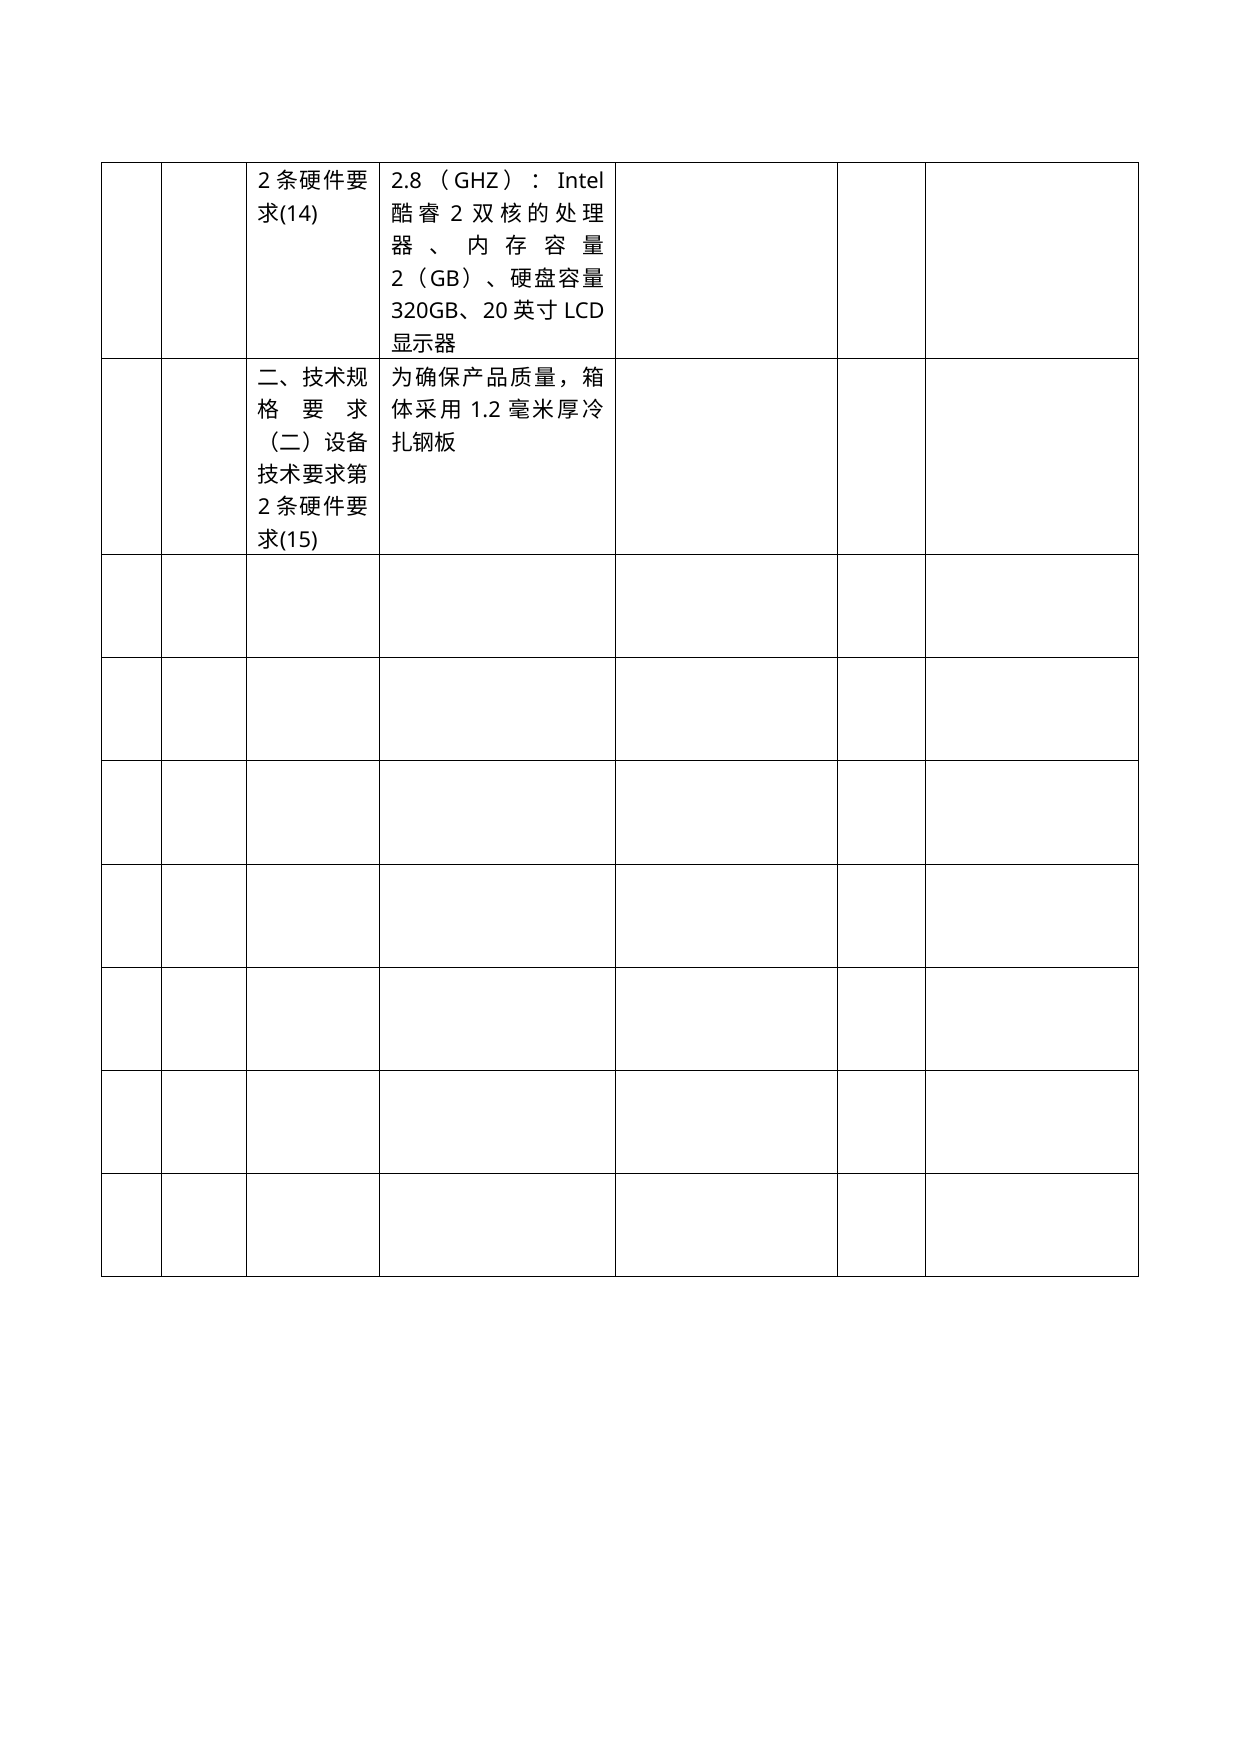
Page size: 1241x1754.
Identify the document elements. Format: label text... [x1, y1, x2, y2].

table_cell [926, 359, 1138, 554]
table_cell [102, 163, 161, 358]
table_cell [926, 865, 1138, 967]
table_cell [380, 1174, 615, 1276]
table_cell 二、技术规格要求（二）设备技术要求第2条硬件要求(15) [247, 359, 379, 554]
table_cell [926, 761, 1138, 863]
table_cell [380, 658, 615, 760]
table_cell [380, 865, 615, 967]
table_cell [380, 968, 615, 1070]
table_cell [102, 1071, 161, 1173]
table_cell [926, 555, 1138, 657]
table_cell [838, 1071, 925, 1173]
table_cell [616, 865, 837, 967]
table_cell [247, 968, 379, 1070]
table_cell [380, 761, 615, 863]
table_cell [838, 865, 925, 967]
table_cell [616, 1071, 837, 1173]
table_cell [838, 658, 925, 760]
table_cell [102, 1174, 161, 1276]
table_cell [380, 163, 615, 358]
table_cell [616, 359, 837, 554]
table_cell [162, 359, 246, 554]
table_cell [102, 865, 161, 967]
table_cell [926, 1174, 1138, 1276]
table_cell [247, 761, 379, 863]
table_cell [616, 658, 837, 760]
table_cell [162, 555, 246, 657]
table_cell [616, 555, 837, 657]
table_cell [926, 968, 1138, 1070]
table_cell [247, 163, 379, 358]
table_cell [926, 163, 1138, 358]
table_cell [838, 163, 925, 358]
table_cell [162, 1071, 246, 1173]
table_cell [247, 658, 379, 760]
table_cell [162, 163, 246, 358]
table_cell [616, 968, 837, 1070]
table_cell [102, 658, 161, 760]
table_cell [616, 761, 837, 863]
table_cell [380, 1071, 615, 1173]
table_cell [247, 865, 379, 967]
table_cell [102, 761, 161, 863]
table_cell [616, 1174, 837, 1276]
table_cell [838, 1174, 925, 1276]
table_cell [616, 163, 837, 358]
table_cell [102, 555, 161, 657]
table_cell [926, 1071, 1138, 1173]
table_cell [162, 658, 246, 760]
table_cell [926, 658, 1138, 760]
table_cell [162, 968, 246, 1070]
table_cell [247, 555, 379, 657]
table_cell [162, 761, 246, 863]
table_cell [838, 359, 925, 554]
table_cell 为确保产品质量，箱体采用1.2毫米厚冷扎钢板 [380, 359, 615, 554]
table_cell [162, 1174, 246, 1276]
table_cell [102, 968, 161, 1070]
table_cell [247, 1174, 379, 1276]
table_cell [838, 761, 925, 863]
table_cell [247, 1071, 379, 1173]
table_cell [838, 555, 925, 657]
table_cell [162, 865, 246, 967]
table_cell [838, 968, 925, 1070]
table_cell [102, 359, 161, 554]
table_cell [380, 555, 615, 657]
